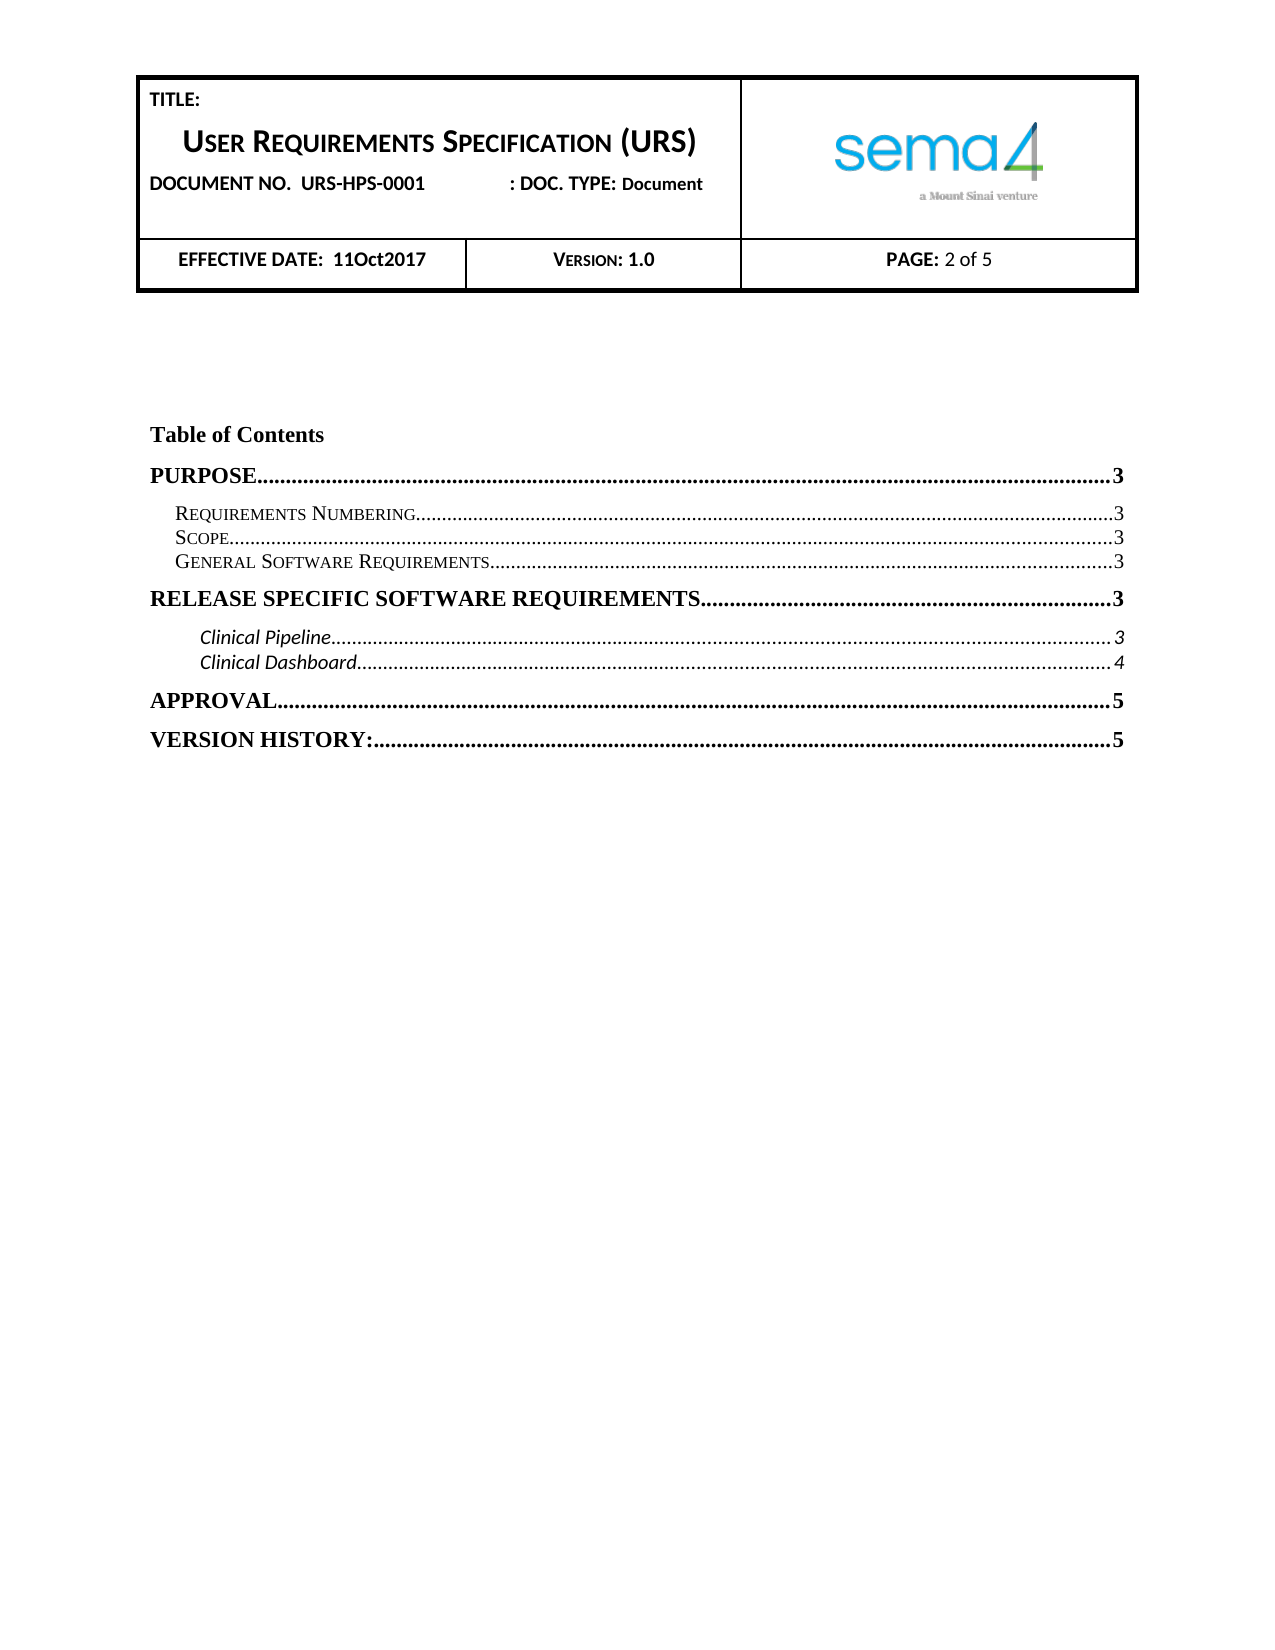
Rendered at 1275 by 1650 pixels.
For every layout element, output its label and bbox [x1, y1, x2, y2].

picture [835, 122, 1044, 201]
picture [835, 147, 859, 166]
